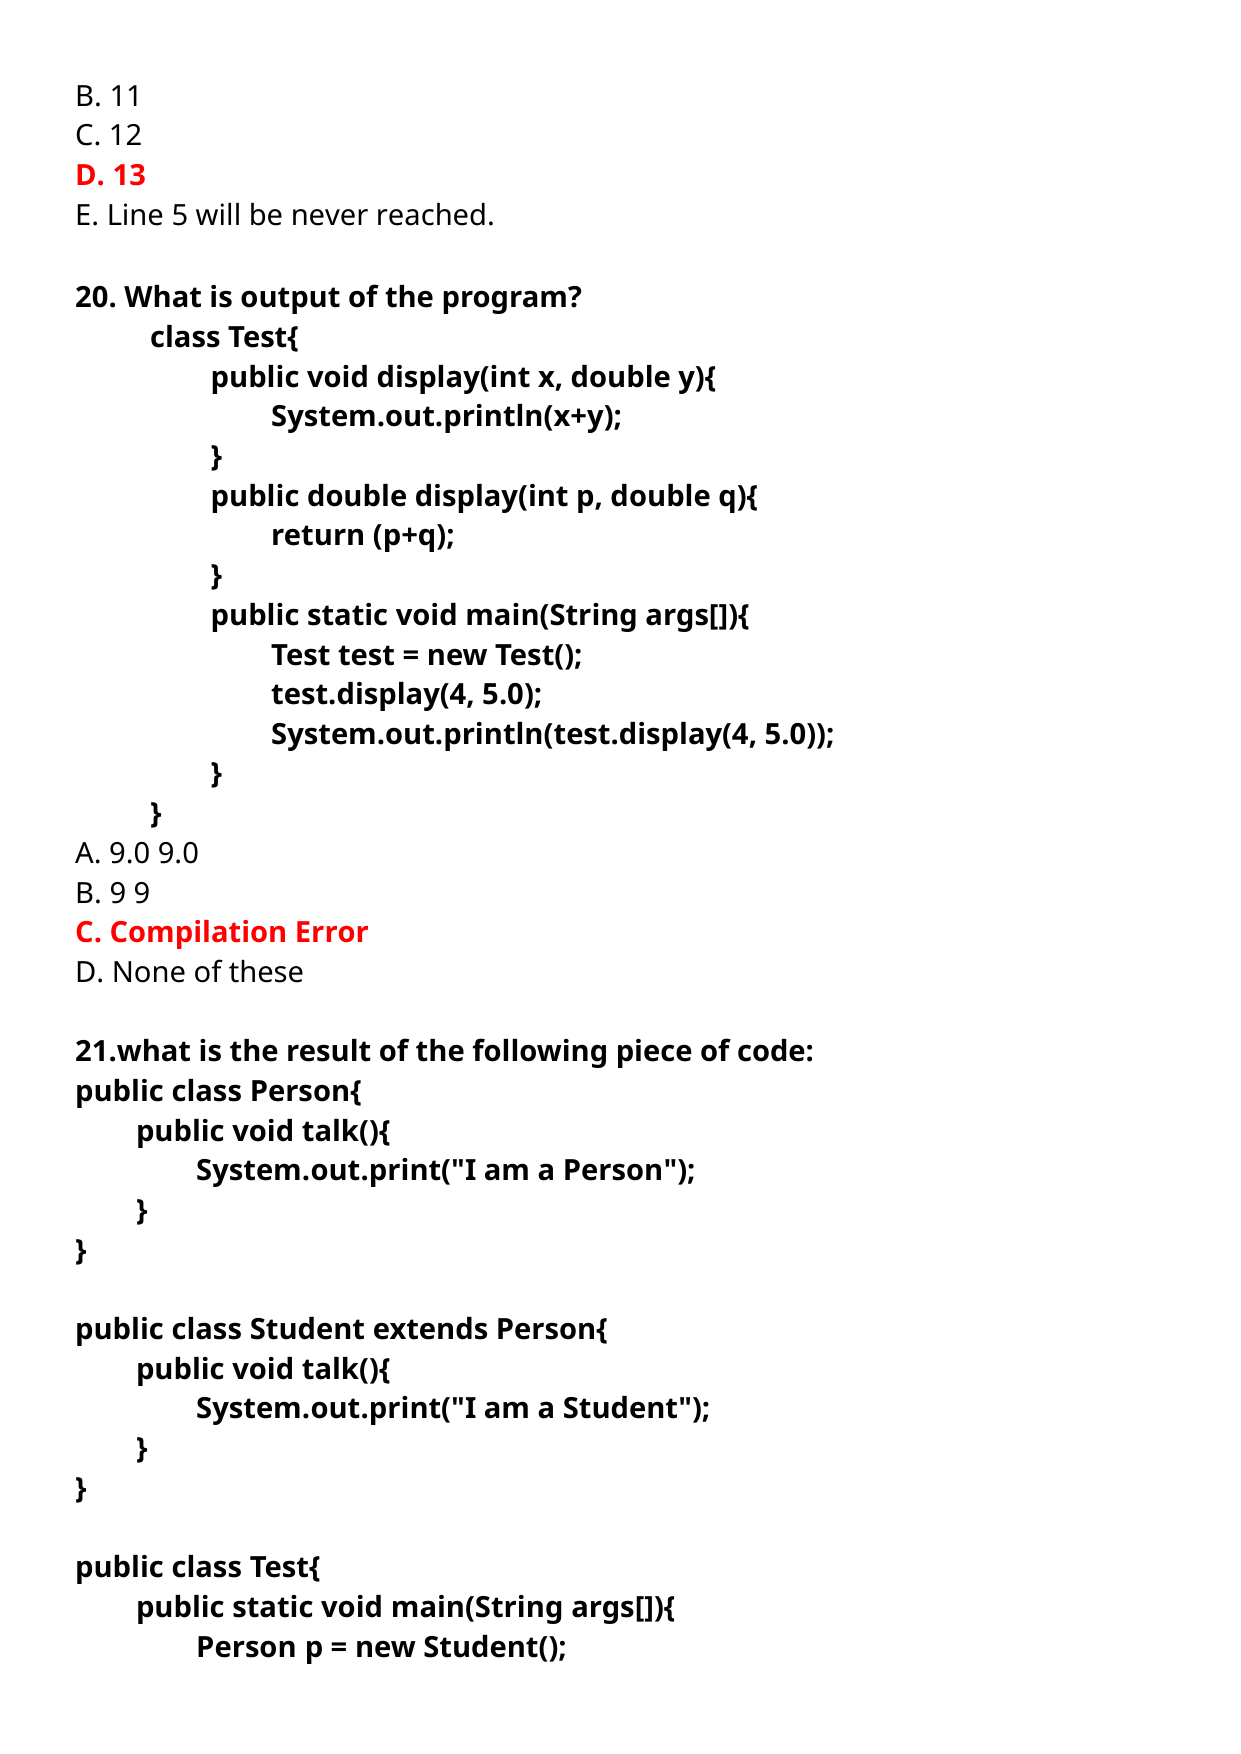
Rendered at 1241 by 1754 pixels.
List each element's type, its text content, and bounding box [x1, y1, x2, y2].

text } [150, 792, 1165, 832]
text return (p+q); [150, 515, 1165, 554]
text Test test = new Test(); [150, 634, 1165, 673]
text public class Person{ [75, 1070, 1165, 1110]
text E. Line 5 will be never reached. [75, 194, 1165, 234]
text C. 12 [75, 115, 1165, 154]
text } [150, 554, 1165, 594]
text } [75, 1467, 1165, 1507]
text public void display(int x, double y){ [150, 356, 1165, 396]
text public double display(int p, double q){ [150, 475, 1165, 515]
text Person p = new Student(); [75, 1626, 1165, 1666]
text } [75, 1229, 1165, 1269]
text System.out.println(test.display(4, 5.0)); [150, 713, 1165, 753]
text public static void main(String args[]){ [150, 594, 1165, 634]
text B. 9 9 [75, 872, 1165, 912]
text A. 9.0 9.0 [75, 832, 1165, 872]
text B. 11 [75, 75, 1165, 115]
text D. None of these [75, 951, 1165, 991]
text } [75, 1189, 1165, 1229]
text 20. What is output of the program? [75, 277, 1165, 316]
text C. Compilation Error [75, 912, 1165, 951]
text System.out.println(x+y); [150, 396, 1165, 435]
text test.display(4, 5.0); [150, 673, 1165, 713]
text } [150, 753, 1165, 792]
subtitle 21.what is the result of the following piece of code: [75, 1031, 1165, 1070]
text System.out.print("I am a Student"); [75, 1388, 1165, 1427]
text D. 13 [75, 154, 1165, 194]
text System.out.print("I am a Person"); [75, 1150, 1165, 1189]
text } [150, 435, 1165, 475]
text public void talk(){ [75, 1348, 1165, 1388]
text public static void main(String args[]){ [75, 1586, 1165, 1626]
text } [75, 1427, 1165, 1467]
text public void talk(){ [75, 1110, 1165, 1150]
text class Test{ [150, 316, 1165, 356]
text public class Test{ [75, 1547, 1165, 1586]
text public class Student extends Person{ [75, 1308, 1165, 1348]
